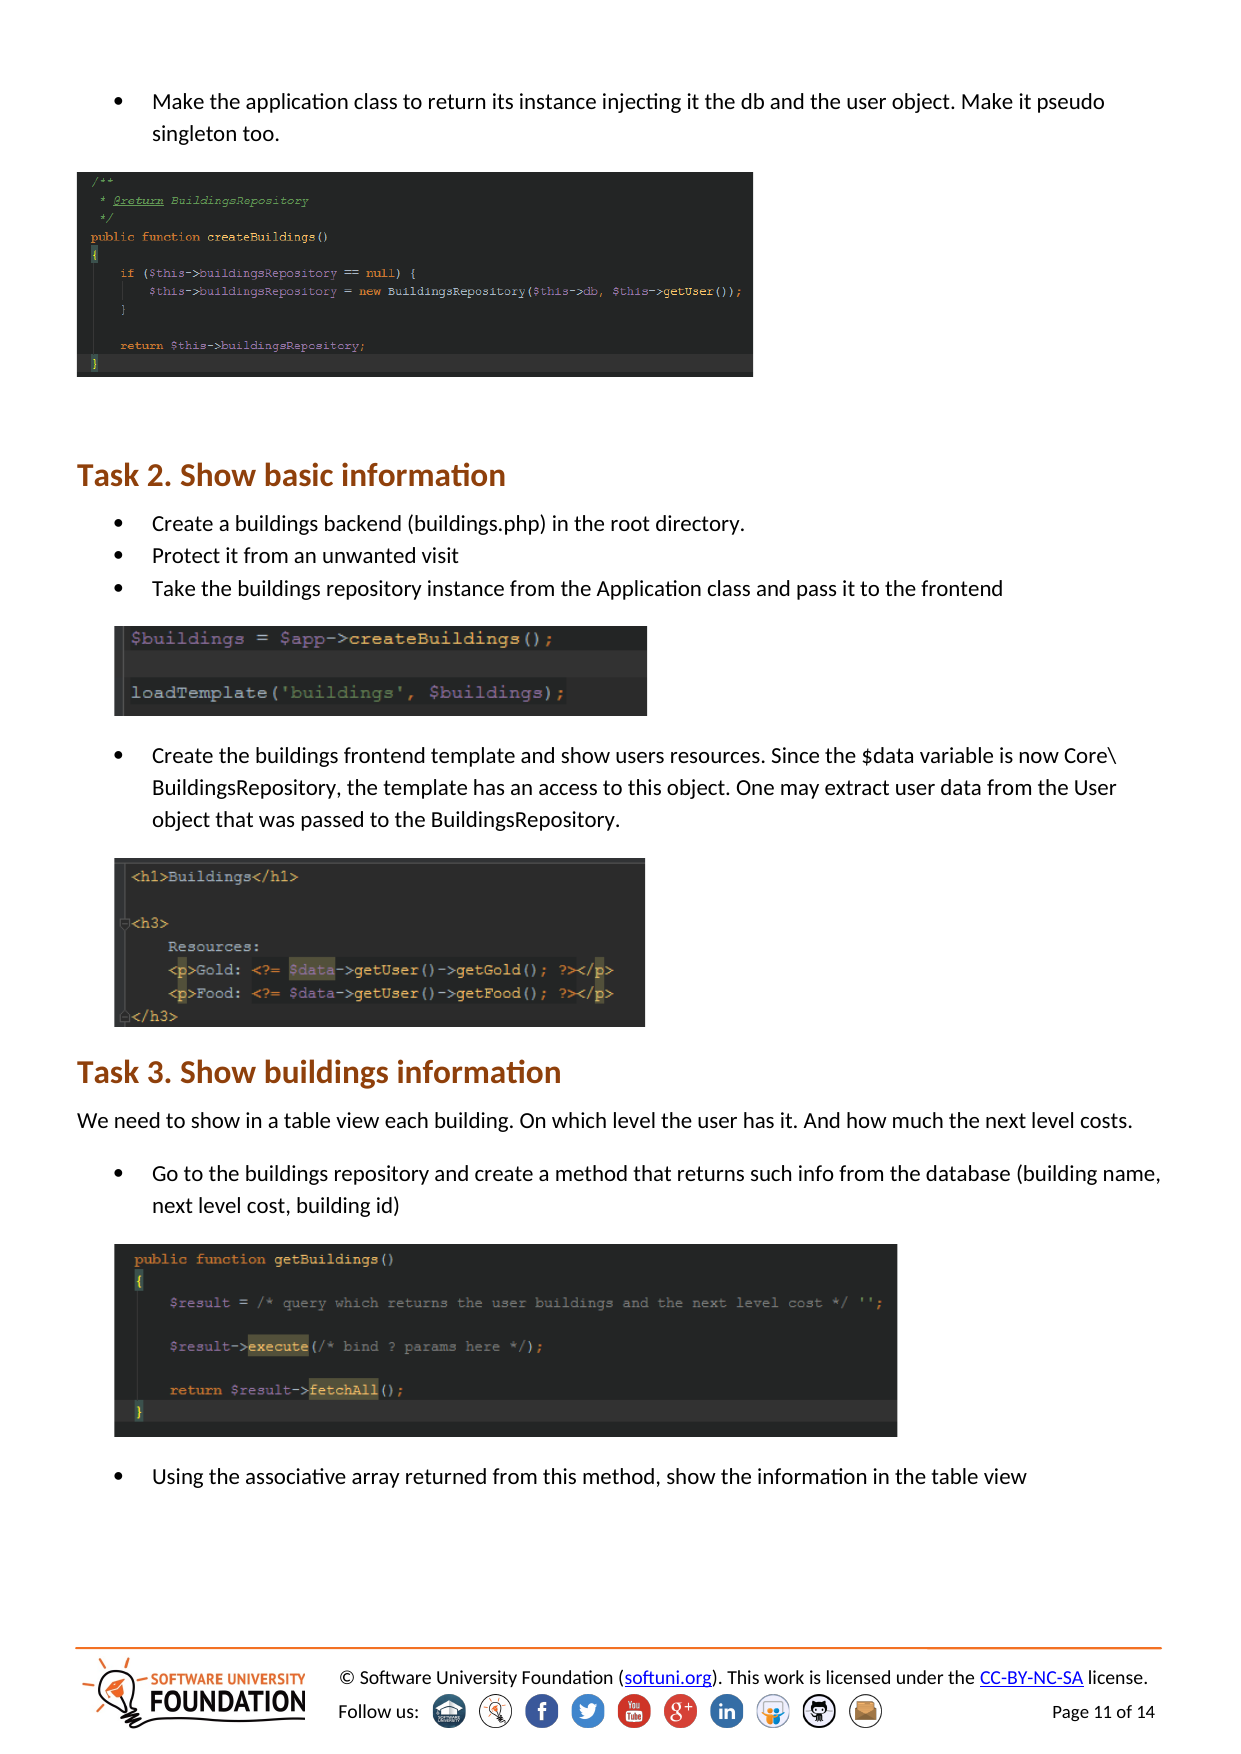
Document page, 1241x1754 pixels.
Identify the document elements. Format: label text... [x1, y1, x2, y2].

picture [81, 1656, 305, 1729]
list Make the application class to return its instance injecting it the db and the user object. Make it pseudo singleton too. [114, 87, 1163, 147]
picture [479, 1694, 512, 1728]
picture [114, 626, 648, 716]
picture [114, 1244, 898, 1437]
list Create a buildings backend (buildings.php) in the root directory. [114, 509, 1163, 537]
picture [525, 1694, 559, 1728]
picture [617, 1694, 651, 1728]
subtitle Task 2. Show basic information [77, 454, 1163, 495]
picture [802, 1694, 836, 1728]
text We need to show in a table view each building. On which level the user has it. And how much the next level costs. [77, 1106, 1163, 1134]
subtitle Task 3. Show buildings information [77, 1051, 1163, 1092]
picture [432, 1694, 466, 1728]
picture [756, 1694, 790, 1728]
picture [664, 1694, 697, 1728]
list Take the buildings repository instance from the Application class and pass it to the frontend [114, 574, 1163, 602]
picture [849, 1694, 882, 1728]
picture [76, 172, 754, 377]
picture [710, 1694, 744, 1728]
list Protect it from an unwanted visit [114, 542, 1163, 570]
list Using the associative array returned from this method, show the information in the table view [114, 1462, 1163, 1490]
list Go to the buildings repository and create a method that returns such info from the database (building name, next level cost, building id) [114, 1159, 1163, 1219]
picture [571, 1694, 605, 1728]
list Create the buildings frontend template and show users resources. Since the $data variable is now Core\BuildingsRepository, the template has an access to this object. One may extract user data from the User object that was passed to the BuildingsRepository. [114, 741, 1163, 833]
picture [114, 858, 646, 1027]
